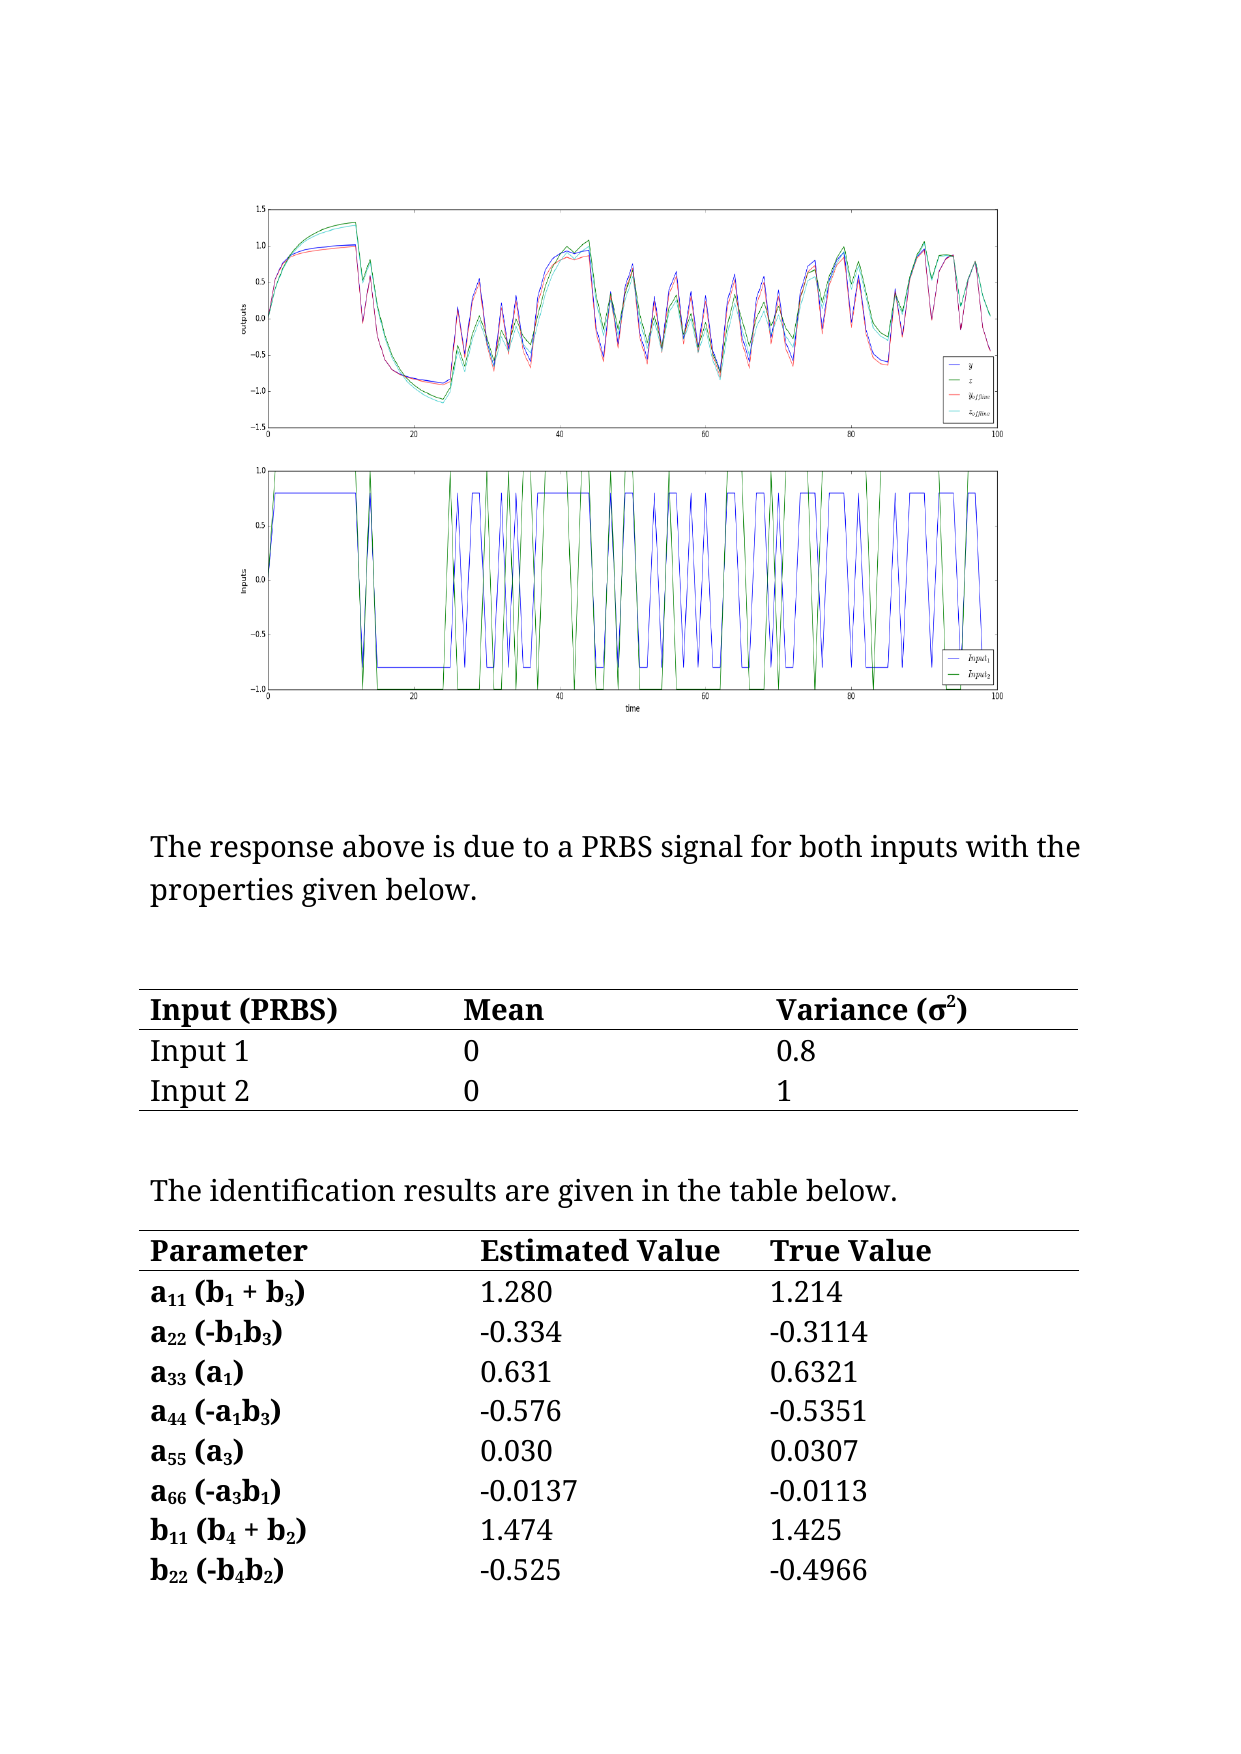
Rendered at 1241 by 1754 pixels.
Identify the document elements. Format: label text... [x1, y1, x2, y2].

table_cell 1.280 [469, 1271, 759, 1311]
table_header Input (PRBS) [139, 990, 452, 1029]
table_cell 0.0307 [759, 1430, 1079, 1470]
table_cell 0.631 [469, 1351, 759, 1391]
table_cell b22 (-b4b2) [139, 1549, 469, 1589]
table_cell Input 1 [139, 1030, 452, 1070]
table_cell Input 2 [139, 1070, 452, 1110]
table_cell -0.4966 [759, 1549, 1079, 1589]
table_cell 1 [765, 1070, 1078, 1110]
table_cell -0.334 [469, 1311, 759, 1351]
table_cell 0 [452, 1070, 765, 1110]
table_cell 1.474 [469, 1510, 759, 1549]
table_cell -0.0137 [469, 1470, 759, 1509]
table_cell -0.5351 [759, 1391, 1079, 1430]
table_header Parameter [139, 1231, 469, 1270]
table_cell a33 (a1) [139, 1351, 469, 1391]
table_cell -0.576 [469, 1391, 759, 1430]
table_header Estimated Value [469, 1231, 759, 1270]
table_cell 0.8 [765, 1030, 1078, 1070]
table_cell b11 (b4 + b2) [139, 1510, 469, 1549]
picture [150, 150, 1090, 749]
table_cell a55 (a3) [139, 1430, 469, 1470]
text The response above is due to a PRBS signal for both inputs with the properties given below. [150, 827, 1090, 909]
table_header True Value [759, 1231, 1079, 1270]
table_header Mean [452, 990, 765, 1029]
table_cell a22 (-b1b3) [139, 1311, 469, 1351]
table_cell -0.525 [469, 1549, 759, 1589]
table_cell 1.214 [759, 1271, 1079, 1311]
table_cell a66 (-a3b1) [139, 1470, 469, 1509]
table_cell 0 [452, 1030, 765, 1070]
table_cell 1.425 [759, 1510, 1079, 1549]
table_cell -0.0113 [759, 1470, 1079, 1509]
table_cell 0.6321 [759, 1351, 1079, 1391]
text The identification results are given in the table below. [150, 1170, 1090, 1210]
table_cell a11 (b1 + b3) [139, 1271, 469, 1311]
table_cell a44 (-a1b3) [139, 1391, 469, 1430]
table_header Variance (σ2) [765, 990, 1078, 1029]
table_cell 0.030 [469, 1430, 759, 1470]
table_cell -0.3114 [759, 1311, 1079, 1351]
